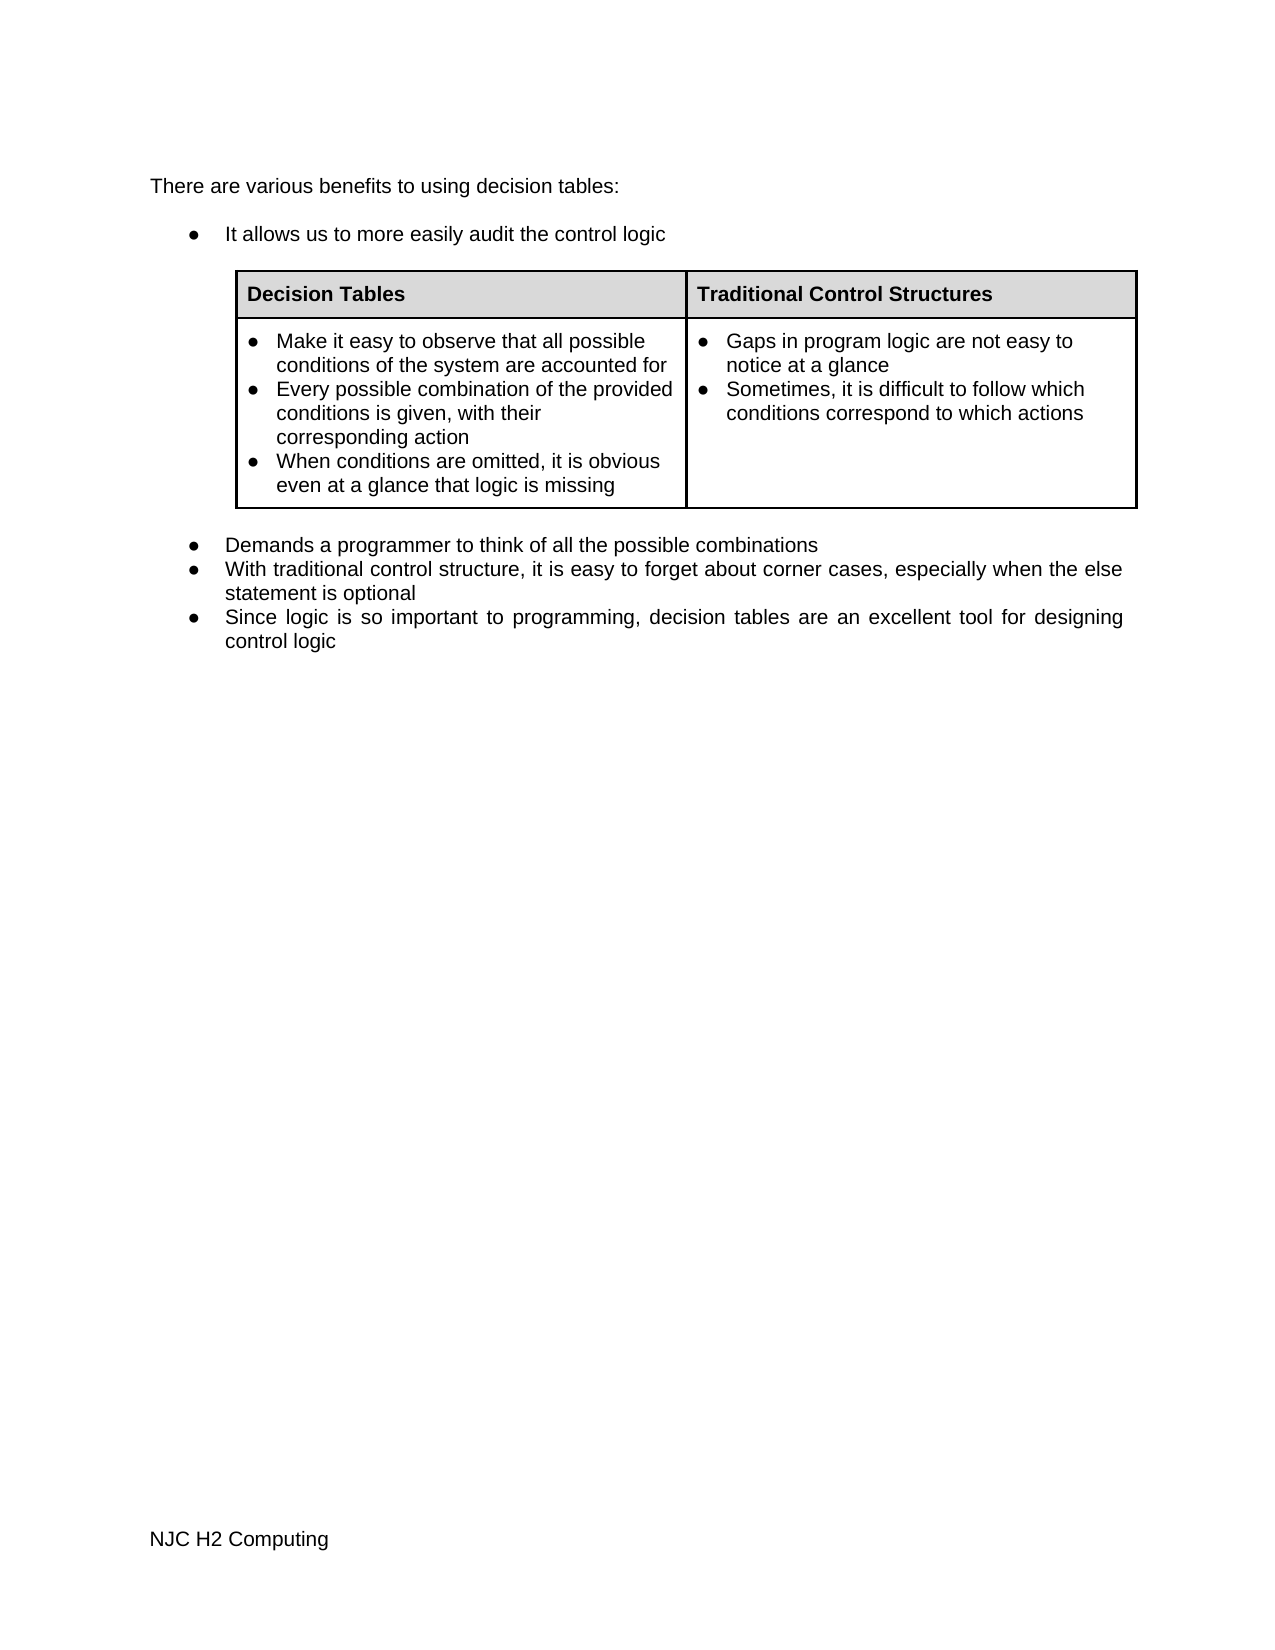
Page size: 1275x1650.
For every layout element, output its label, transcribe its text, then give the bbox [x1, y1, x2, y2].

table_header Traditional Control Structures [688, 272, 1135, 317]
list With traditional control structure, it is easy to forget about corner cases, especially when the else statement is optional [187, 557, 1125, 605]
table_cell Gaps in program logic are not easy to notice at a glance Sometimes, it is difficult to follow which conditions correspond to which actions [688, 319, 1135, 507]
list Since logic is so important to programming, decision tables are an excellent tool for designing control logic [187, 605, 1125, 653]
table_header Decision Tables [238, 272, 685, 317]
list It allows us to more easily audit the control logic [187, 222, 1125, 246]
text There are various benefits to using decision tables: [150, 174, 1125, 198]
list Demands a programmer to think of all the possible combinations [187, 533, 1125, 557]
table_cell Make it easy to observe that all possible conditions of the system are accounted for Every possible combination of the provided conditions is given, with their corresponding action When conditions are omitted, it is obvious even at a glance that logic is missing [238, 319, 685, 507]
